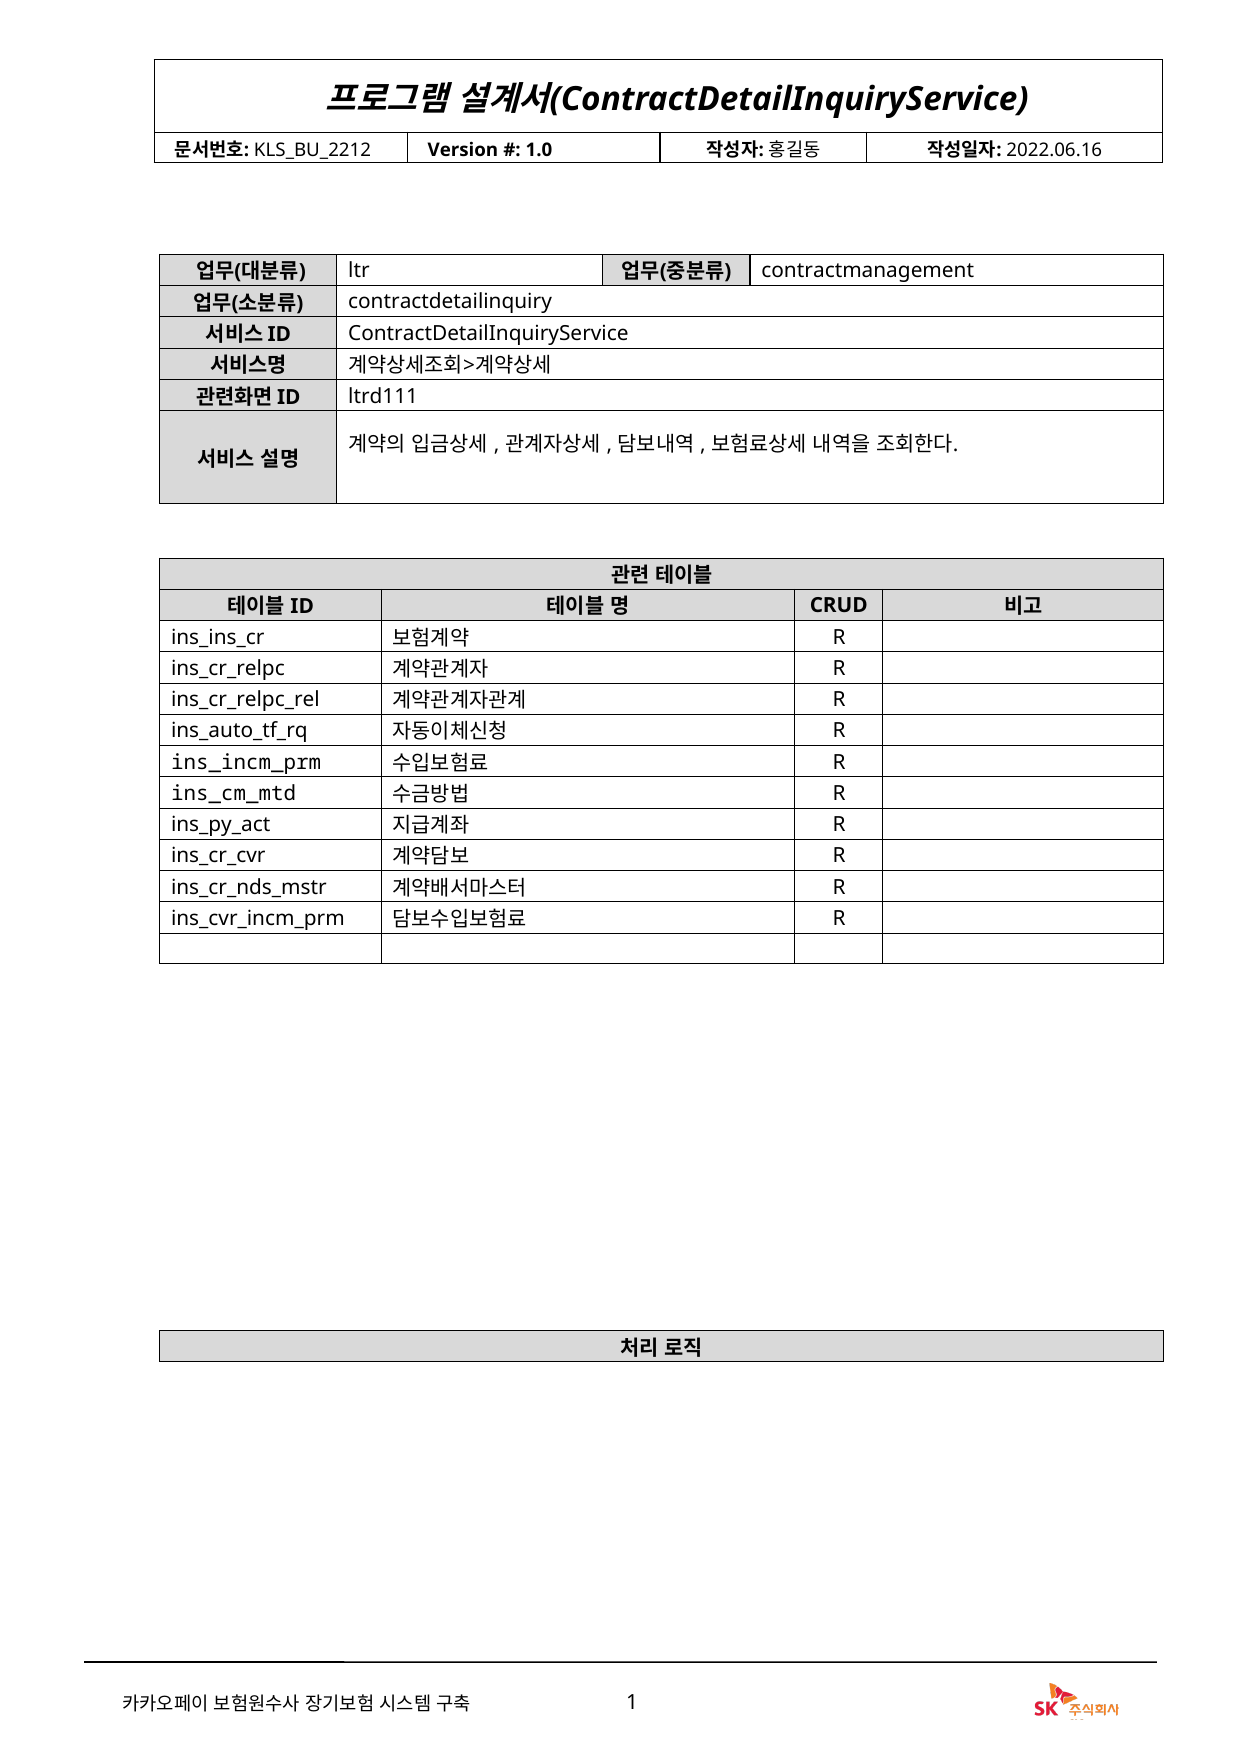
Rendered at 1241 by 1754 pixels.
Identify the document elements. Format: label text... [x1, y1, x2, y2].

table_cell R [795, 746, 882, 776]
table_cell 서비스명 [160, 349, 336, 379]
table_cell [883, 652, 1163, 682]
table_cell [883, 934, 1163, 963]
table_cell ContractDetailInquiryService [337, 317, 1163, 348]
table_cell R [795, 871, 882, 901]
table_cell 계약관계자관계 [382, 684, 794, 714]
table_cell [883, 746, 1163, 776]
table_cell R [795, 840, 882, 870]
table_header 관련 테이블 [160, 559, 1163, 589]
table_cell [883, 840, 1163, 870]
table_cell [883, 871, 1163, 901]
table_header 업무(대분류) [160, 255, 336, 285]
table_cell R [795, 809, 882, 839]
table_cell ins_ins_cr [160, 621, 381, 651]
table_cell [883, 809, 1163, 839]
table_cell 계약상세조회>계약상세 [337, 349, 1163, 379]
table_cell 서비스 설명 [160, 411, 336, 503]
table_cell 계약담보 [382, 840, 794, 870]
table_cell [883, 902, 1163, 932]
table_cell R [795, 684, 882, 714]
table_cell 테이블 명 [382, 590, 794, 620]
table_cell R [795, 715, 882, 745]
table_cell ins_auto_tf_rq [160, 715, 381, 745]
table_cell 업무(소분류) [160, 286, 336, 316]
table_cell 관련화면ID [160, 380, 336, 410]
table_cell [382, 934, 794, 963]
table_cell ins_cr_relpc [160, 652, 381, 682]
table_cell R [795, 777, 882, 807]
table_cell ins_cr_nds_mstr [160, 871, 381, 901]
table_cell R [795, 652, 882, 682]
table_cell contractdetailinquiry [337, 286, 1163, 316]
table_cell 계약관계자 [382, 652, 794, 682]
table_cell 비고 [883, 590, 1163, 620]
table_cell [795, 934, 882, 963]
table_cell ins_incm_prm [160, 746, 381, 776]
table_cell [883, 621, 1163, 651]
table_cell [160, 934, 381, 963]
table_cell ins_cr_cvr [160, 840, 381, 870]
table_header ltr [337, 255, 602, 285]
table_cell 테이블 ID [160, 590, 381, 620]
table_cell 수금방법 [382, 777, 794, 807]
table_cell 계약의 입금상세 , 관계자상세 , 담보내역 , 보험료상세 내역을 조회한다. [337, 411, 1163, 503]
table_cell 계약배서마스터 [382, 871, 794, 901]
table_cell 서비스ID [160, 317, 336, 348]
table_cell [883, 777, 1163, 807]
table_cell R [795, 902, 882, 932]
table_cell 담보수입보험료 [382, 902, 794, 932]
table_cell ltrd111 [337, 380, 1163, 410]
table_cell 수입보험료 [382, 746, 794, 776]
table_cell ins_cm_mtd [160, 777, 381, 807]
table_cell [883, 715, 1163, 745]
table_cell [883, 684, 1163, 714]
picture [1034, 1683, 1119, 1720]
table_cell ins_cvr_incm_prm [160, 902, 381, 932]
table_header 업무(중분류) [603, 255, 749, 285]
table_cell R [795, 621, 882, 651]
table_cell 자동이체신청 [382, 715, 794, 745]
table_cell 보험계약 [382, 621, 794, 651]
table_cell CRUD [795, 590, 882, 620]
table_cell ins_py_act [160, 809, 381, 839]
table_cell 지급계좌 [382, 809, 794, 839]
table_cell ins_cr_relpc_rel [160, 684, 381, 714]
table_header 처리 로직 [160, 1331, 1163, 1361]
table_header contractmanagement [751, 255, 1163, 285]
